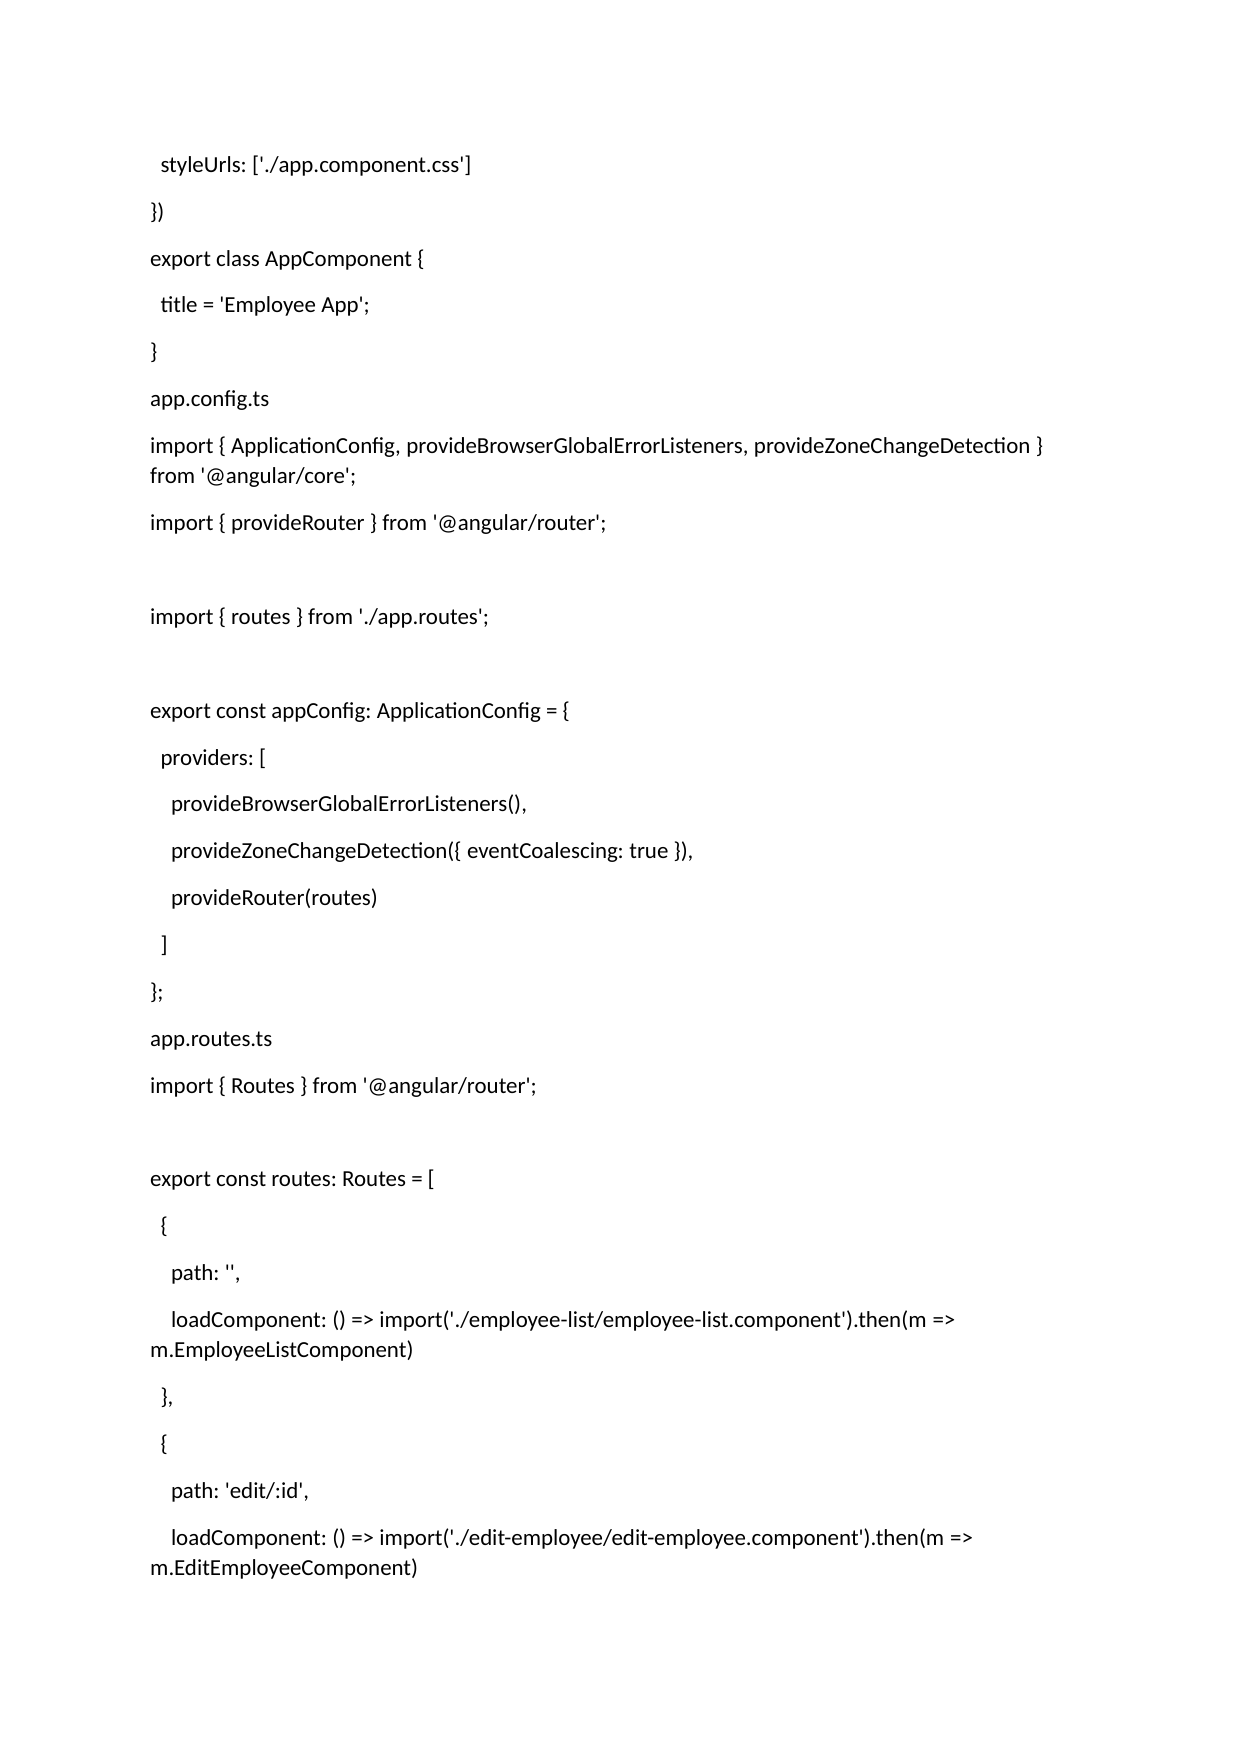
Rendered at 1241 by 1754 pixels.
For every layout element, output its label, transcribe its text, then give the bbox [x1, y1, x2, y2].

text } [150, 337, 1090, 366]
text app.routes.ts [150, 1024, 1090, 1052]
text import { Routes } from '@angular/router'; [150, 1071, 1090, 1099]
text export const appConfig: ApplicationConfig = { [150, 696, 1090, 724]
text provideZoneChangeDetection({ eventCoalescing: true }), [150, 836, 1090, 864]
text path: '', [150, 1258, 1090, 1286]
text title = 'Employee App'; [150, 291, 1090, 319]
text path: 'edit/:id', [150, 1476, 1090, 1504]
text { [150, 1429, 1090, 1457]
text styleUrls: ['./app.component.css'] [150, 150, 1090, 178]
text export class AppComponent { [150, 244, 1090, 272]
text loadComponent: () => import('./edit-employee/edit-employee.component').then(m => m.EditEmployeeComponent) [150, 1523, 1090, 1581]
text { [150, 1211, 1090, 1239]
text export const routes: Routes = [ [150, 1164, 1090, 1193]
text import { provideRouter } from '@angular/router'; [150, 508, 1090, 536]
text provideRouter(routes) [150, 883, 1090, 911]
text ] [150, 930, 1090, 958]
text }) [150, 197, 1090, 225]
text }, [150, 1382, 1090, 1410]
text loadComponent: () => import('./employee-list/employee-list.component').then(m => m.EmployeeListComponent) [150, 1305, 1090, 1363]
text import { routes } from './app.routes'; [150, 602, 1090, 630]
text }; [150, 977, 1090, 1005]
text providers: [ [150, 743, 1090, 771]
text import { ApplicationConfig, provideBrowserGlobalErrorListeners, provideZoneChangeDetection } from '@angular/core'; [150, 431, 1090, 489]
text provideBrowserGlobalErrorListeners(), [150, 789, 1090, 818]
text app.config.ts [150, 384, 1090, 412]
